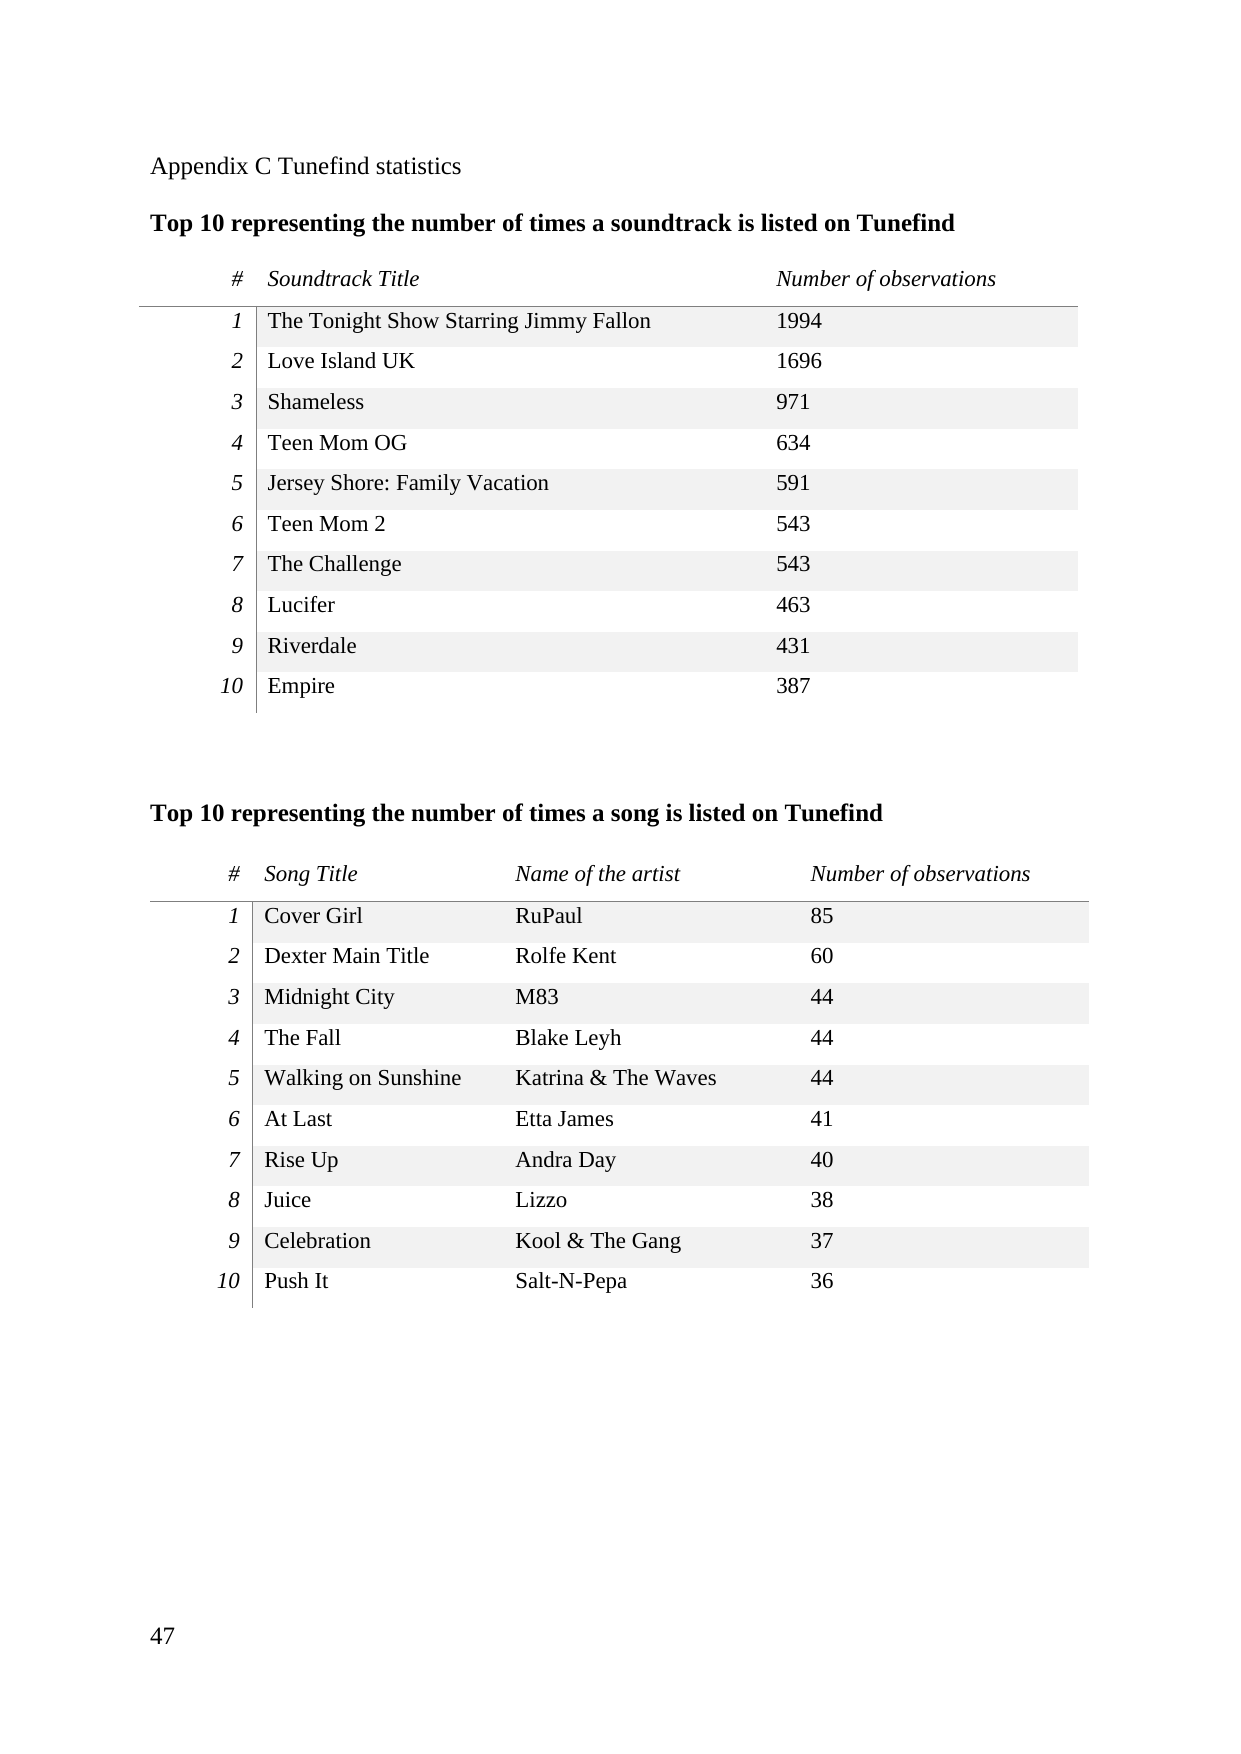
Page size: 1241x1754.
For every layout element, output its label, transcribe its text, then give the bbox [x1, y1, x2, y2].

table_cell Dexter Main Title [253, 943, 504, 983]
table_cell Blake Leyh [504, 1024, 799, 1064]
table_cell 40 [799, 1146, 1089, 1186]
table_cell 4 [139, 429, 256, 469]
table_header Name of the artist [504, 860, 799, 901]
table_cell 10 [139, 673, 256, 713]
table_cell Midnight City [253, 983, 504, 1024]
table_cell 543 [765, 510, 1078, 551]
table_cell Juice [253, 1186, 504, 1227]
table_cell Riverdale [257, 632, 765, 672]
table_cell 38 [799, 1186, 1089, 1227]
table_cell Teen Mom 2 [257, 510, 765, 551]
table_cell Lizzo [504, 1186, 799, 1227]
table_cell Walking on Sunshine [253, 1065, 504, 1105]
table_cell 41 [799, 1105, 1089, 1146]
table_header Soundtrack Title [256, 265, 765, 306]
table_cell Andra Day [504, 1146, 799, 1186]
table_cell Empire [257, 673, 765, 713]
text Top 10 representing the number of times a soundtrack is listed on Tunefind [150, 208, 1091, 237]
table_header Number of observations [765, 265, 1078, 306]
table_cell 7 [139, 551, 256, 591]
table_cell 7 [150, 1146, 252, 1186]
text Appendix C Tunefind statistics [150, 151, 1091, 179]
table_cell 1 [139, 307, 256, 347]
table_cell 2 [139, 348, 256, 388]
table_cell 9 [150, 1227, 252, 1268]
table_cell 85 [799, 902, 1089, 943]
table_cell 1 [150, 902, 252, 943]
table_cell 971 [765, 388, 1078, 429]
table_cell 8 [150, 1186, 252, 1227]
table_cell 60 [799, 943, 1089, 983]
table_cell 543 [765, 551, 1078, 591]
table_header # [139, 265, 256, 306]
table_cell 4 [150, 1024, 252, 1064]
table_cell Kool & The Gang [504, 1227, 799, 1268]
table_cell 634 [765, 429, 1078, 469]
text Top 10 representing the number of times a song is listed on Tunefind [150, 798, 1091, 827]
table_cell 44 [799, 983, 1089, 1024]
table_cell 431 [765, 632, 1078, 672]
table_cell Rise Up [253, 1146, 504, 1186]
table_cell Teen Mom OG [257, 429, 765, 469]
table_cell 1696 [765, 348, 1078, 388]
table_cell 463 [765, 591, 1078, 632]
table_cell 6 [150, 1105, 252, 1146]
table_cell M83 [504, 983, 799, 1024]
table_cell 9 [139, 632, 256, 672]
table_cell 8 [139, 591, 256, 632]
table_cell 1994 [765, 307, 1078, 347]
table_cell Push It [253, 1268, 504, 1308]
table_cell 3 [150, 983, 252, 1024]
table_cell 10 [150, 1268, 252, 1308]
table_cell Cover Girl [253, 902, 504, 943]
table_cell 6 [139, 510, 256, 551]
table_cell At Last [253, 1105, 504, 1146]
table_cell 3 [139, 388, 256, 429]
table_cell The Tonight Show Starring Jimmy Fallon [257, 307, 765, 347]
table_cell 44 [799, 1024, 1089, 1064]
table_cell Lucifer [257, 591, 765, 632]
table_cell Celebration [253, 1227, 504, 1268]
table_cell Love Island UK [257, 348, 765, 388]
table_cell 36 [799, 1268, 1089, 1308]
table_cell 44 [799, 1065, 1089, 1105]
table_cell 387 [765, 673, 1078, 713]
table_cell 591 [765, 469, 1078, 510]
table_cell 5 [150, 1065, 252, 1105]
table_cell Salt-N-Pepa [504, 1268, 799, 1308]
table_cell Etta James [504, 1105, 799, 1146]
table_cell 2 [150, 943, 252, 983]
table_header Song Title [253, 860, 504, 901]
table_cell 5 [139, 469, 256, 510]
table_cell The Challenge [257, 551, 765, 591]
table_cell Rolfe Kent [504, 943, 799, 983]
table_header # [150, 860, 253, 901]
table_cell Katrina & The Waves [504, 1065, 799, 1105]
table_cell RuPaul [504, 902, 799, 943]
table_cell Jersey Shore: Family Vacation [257, 469, 765, 510]
table_cell 37 [799, 1227, 1089, 1268]
table_cell The Fall [253, 1024, 504, 1064]
table_cell Shameless [257, 388, 765, 429]
table_header Number of observations [799, 860, 1089, 901]
